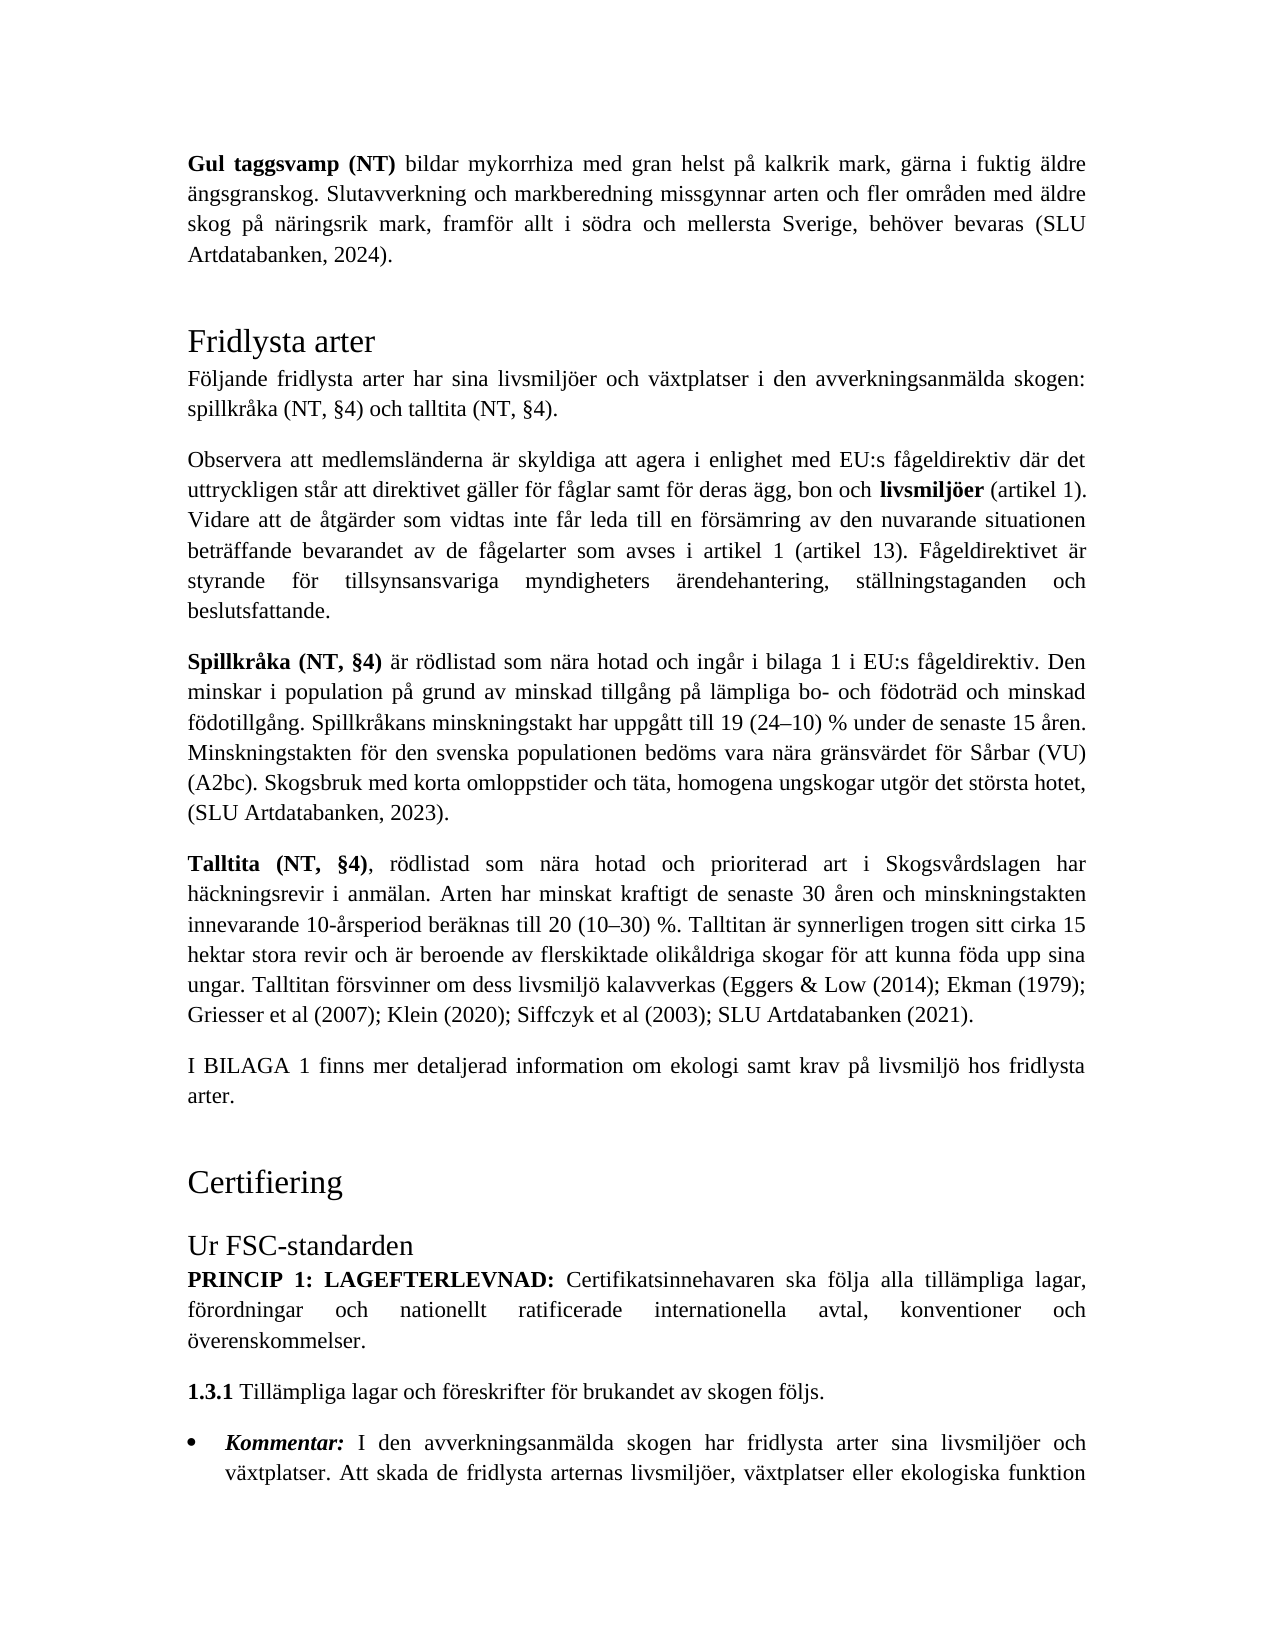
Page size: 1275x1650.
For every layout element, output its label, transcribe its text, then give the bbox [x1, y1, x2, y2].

text Talltita (NT, §4), rödlistad som nära hotad och prioriterad art i Skogsvårdslagen har häckningsrevir i anmälan. Arten har minskat kraftigt de senaste 30 åren och minskningstakten innevarande 10-årsperiod beräknas till 20 (10–30) %. Talltitan är synnerligen trogen sitt cirka 15 hektar stora revir och är beroende av flerskiktade olikåldriga skogar för att kunna föda upp sina ungar. Talltitan försvinner om dess livsmiljö kalavverkas (Eggers & Low (2014); Ekman (1979); Griesser et al (2007); Klein (2020); Siffczyk et al (2003); SLU Artdatabanken (2021). [187, 850, 1087, 1028]
subtitle Fridlysta arter [187, 321, 1087, 359]
text PRINCIP 1: LAGEFTERLEVNAD: Certifikatsinnehavaren ska följa alla tillämpliga lagar, förordningar och nationellt ratificerade internationella avtal, konventioner och överenskommelser. [187, 1266, 1087, 1353]
text Gul taggsvamp (NT) bildar mykorrhiza med gran helst på kalkrik mark, gärna i fuktig äldre ängsgranskog. Slutavverkning och markberedning missgynnar arten och fler områden med äldre skog på näringsrik mark, framför allt i södra och mellersta Sverige, behöver bevaras (SLU Artdatabanken, 2024). [187, 150, 1087, 267]
subtitle Certifiering [187, 1163, 1087, 1201]
text Spillkråka (NT, §4) är rödlistad som nära hotad och ingår i bilaga 1 i EU:s fågeldirektiv. Den minskar i population på grund av minskad tillgång på lämpliga bo- och födoträd och minskad födotillgång. Spillkråkans minskningstakt har uppgått till 19 (24–10) % under de senaste 15 åren. Minskningstakten för den svenska populationen bedöms vara nära gränsvärdet för Sårbar (VU) (A2bc). Skogsbruk med korta omloppstider och täta, homogena ungskogar utgör det största hotet, (SLU Artdatabanken, 2023). [187, 648, 1087, 826]
text Följande fridlysta arter har sina livsmiljöer och växtplatser i den avverkningsanmälda skogen: spillkråka (NT, §4) och talltita (NT, §4). [187, 365, 1087, 421]
subtitle Ur FSC-standarden [187, 1228, 1087, 1261]
text I BILAGA 1 finns mer detaljerad information om ekologi samt krav på livsmiljö hos fridlysta arter. [187, 1052, 1087, 1109]
text Observera att medlemsländerna är skyldiga att agera i enlighet med EU:s fågeldirektiv där det uttryckligen står att direktivet gäller för fåglar samt för deras ägg, bon och livsmiljöer (artikel 1). Vidare att de åtgärder som vidtas inte får leda till en försämring av den nuvarande situationen beträffande bevarandet av de fågelarter som avses i artikel 1 (artikel 13). Fågeldirektivet är styrande för tillsynsansvariga myndigheters ärendehantering, ställningstaganden och beslutsfattande. [187, 446, 1087, 623]
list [187, 1429, 1087, 1485]
text 1.3.1 Tillämpliga lagar och föreskrifter för brukandet av skogen följs. [187, 1378, 1087, 1404]
